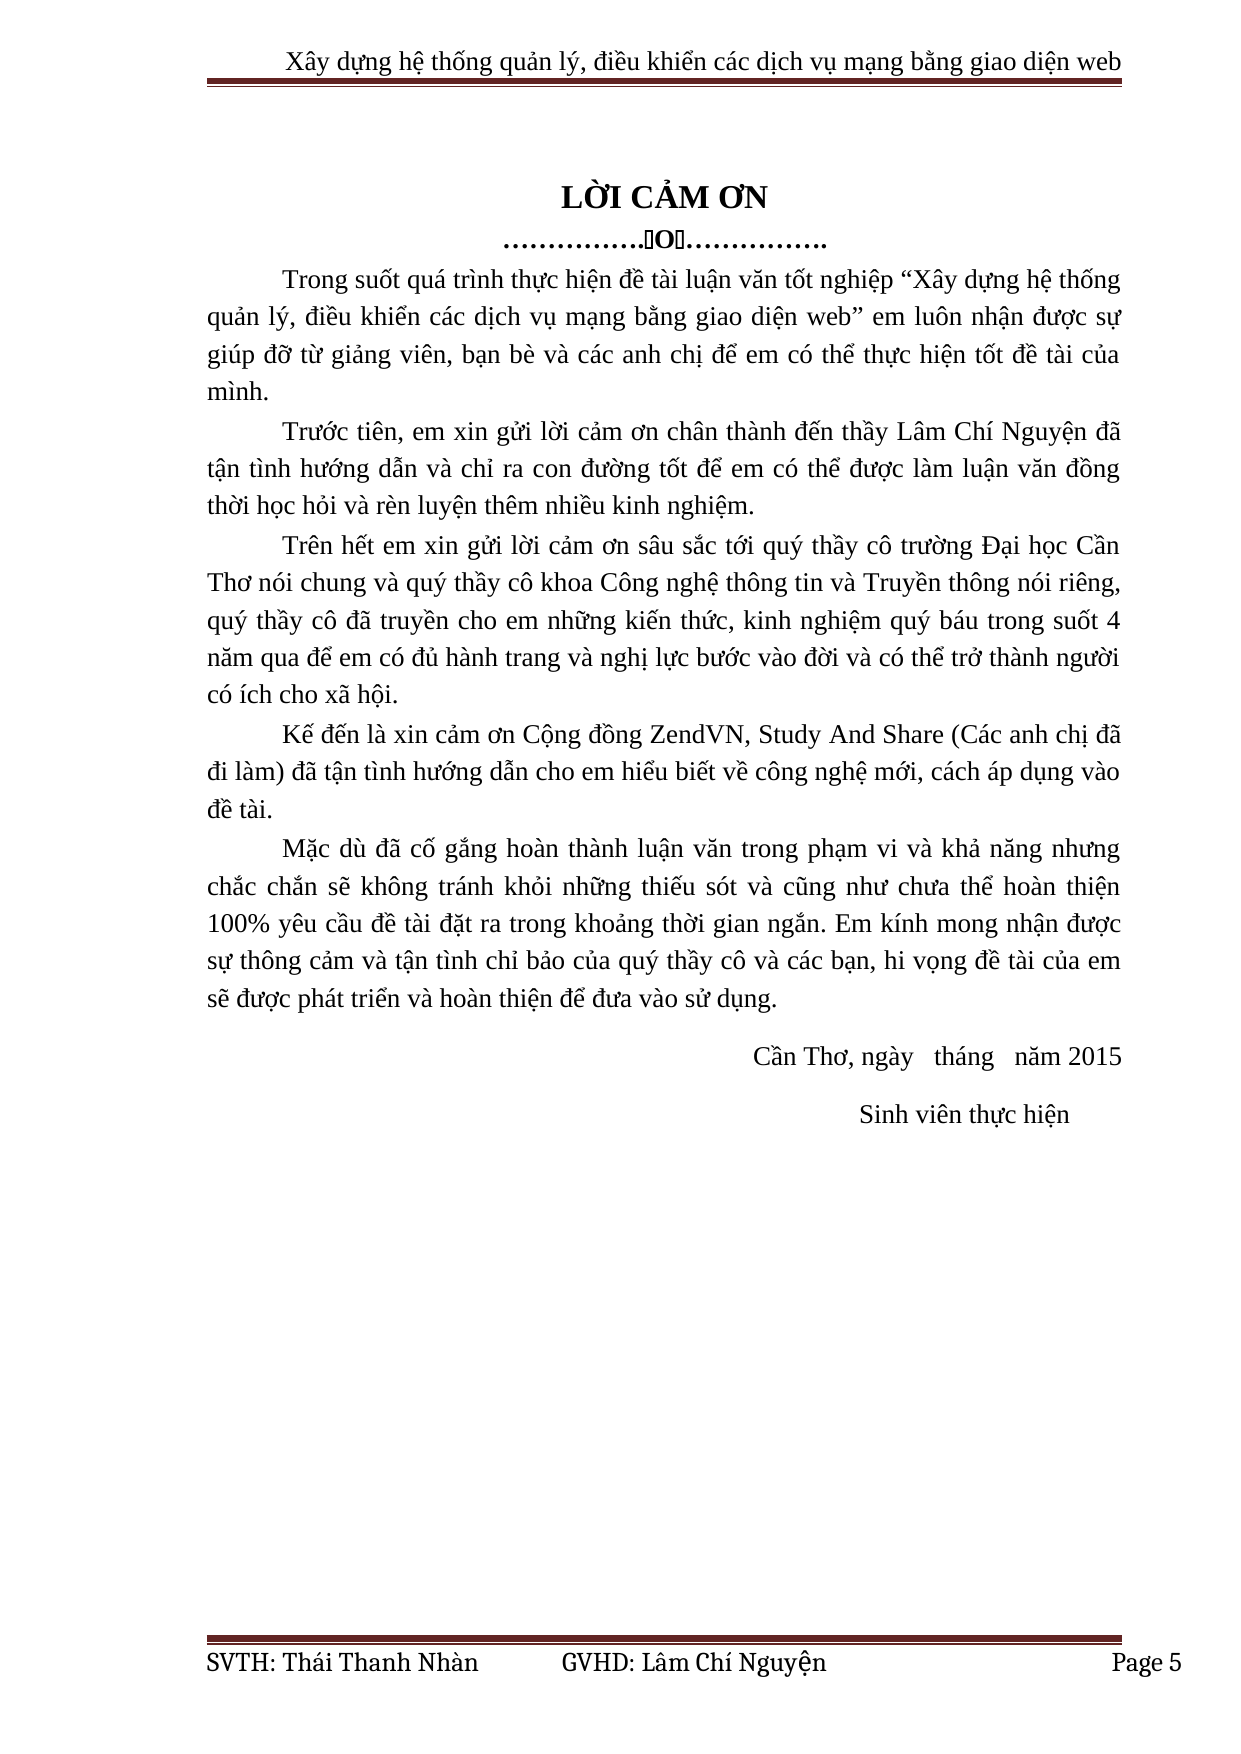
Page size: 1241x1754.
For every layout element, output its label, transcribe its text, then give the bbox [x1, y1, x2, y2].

text Cần Thơ, ngày tháng năm 2015 [207, 1040, 1122, 1071]
text …………….O……………. [207, 223, 1122, 254]
text Trên hết em xin gửi lời cảm ơn sâu sắc tới quý thầy cô trường Đại học Cần Thơ nói chung và quý thầy cô khoa Công nghệ thông tin và Truyền thông nói riêng, quý thầy cô đã truyền cho em những kiến thức, kinh nghiệm quý báu trong suốt 4 năm qua để em có đủ hành trang và nghị lực bước vào đời và có thể trở thành người có ích cho xã hội. [207, 529, 1122, 709]
text Trước tiên, em xin gửi lời cảm ơn chân thành đến thầy Lâm Chí Nguyện đã tận tình hướng dẫn và chỉ ra con đường tốt để em có thể được làm luận văn đồng thời học hỏi và rèn luyện thêm nhiều kinh nghiệm. [207, 415, 1122, 521]
subtitle LỜI CẢM ƠN [207, 177, 1122, 216]
text Trong suốt quá trình thực hiện đề tài luận văn tốt nghiệp “Xây dựng hệ thống quản lý, điều khiển các dịch vụ mạng bằng giao diện web” em luôn nhận được sự giúp đỡ từ giảng viên, bạn bè và các anh chị để em có thể thực hiện tốt đề tài của mình. [207, 263, 1122, 406]
text Kế đến là xin cảm ơn Cộng đồng ZendVN, Study And Share (Các anh chị đã đi làm) đã tận tình hướng dẫn cho em hiểu biết về công nghệ mới, cách áp dụng vào đề tài. [207, 718, 1122, 824]
text Mặc dù đã cố gắng hoàn thành luận văn trong phạm vi và khả năng nhưng chắc chắn sẽ không tránh khỏi những thiếu sót và cũng như chưa thể hoàn thiện 100% yêu cầu đề tài đặt ra trong khoảng thời gian ngắn. Em kính mong nhận được sự thông cảm và tận tình chỉ bảo của quý thầy cô và các bạn, hi vọng đề tài của em sẽ được phát triển và hoàn thiện để đưa vào sử dụng. [207, 832, 1122, 1013]
text Sinh viên thực hiện [807, 1098, 1122, 1129]
